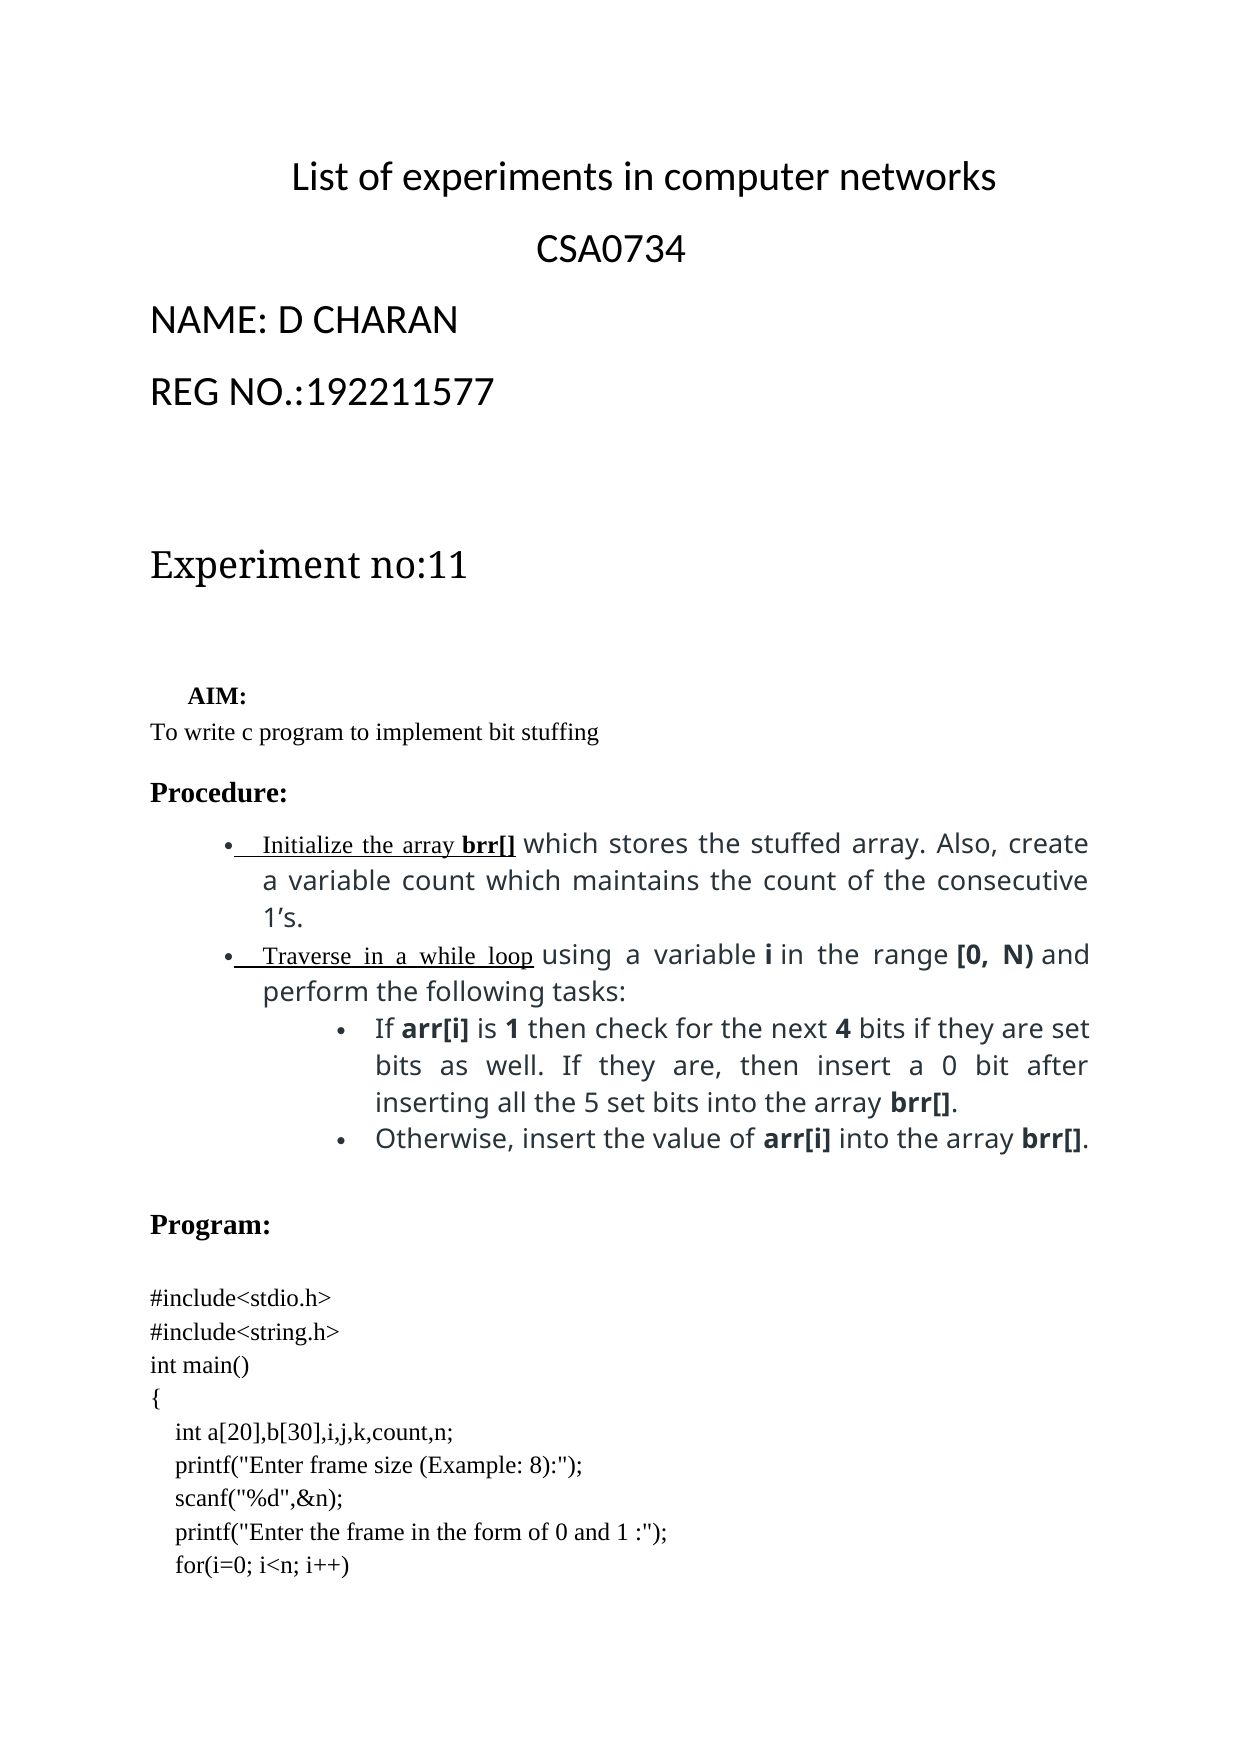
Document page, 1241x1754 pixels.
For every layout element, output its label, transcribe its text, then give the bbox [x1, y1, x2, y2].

text int main() [150, 1350, 850, 1379]
text CSA0734 [150, 222, 1090, 272]
text printf("Enter the frame in the form of 0 and 1 :"); [150, 1517, 850, 1546]
text Program: [150, 1207, 850, 1241]
text List of experiments in computer networks [150, 150, 1090, 201]
text NAME: D CHARAN [150, 293, 1090, 344]
text Procedure: [150, 775, 1090, 808]
text printf("Enter frame size (Example: 8):"); [150, 1450, 850, 1479]
list Traverse in a while loop using a variable i in the range [0, N) and perform the following tasks: [225, 936, 1090, 1009]
text { [150, 1383, 850, 1412]
subtitle AIM: [150, 683, 1090, 710]
text #include<stdio.h> [150, 1283, 850, 1312]
text Experiment no:11 [150, 538, 1090, 589]
text int a[20],b[30],i,j,k,count,n; [150, 1417, 850, 1446]
text #include<string.h> [150, 1317, 850, 1346]
text scanf("%d",&n); [150, 1483, 850, 1512]
list Otherwise, insert the value of arr[i] into the array brr[]. [337, 1120, 1090, 1157]
subtitle To write c program to implement bit stuffing [150, 717, 1090, 745]
text REG NO.:192211577 [150, 365, 1090, 416]
list If arr[i] is 1 then check for the next 4 bits if they are set bits as well. If they are, then insert a 0 bit after inserting all the 5 set bits into the array brr[]. [337, 1009, 1090, 1120]
list Initialize the array brr[] which stores the stuffed array. Also, create a variable count which maintains the count of the consecutive 1’s. [225, 825, 1090, 936]
text for(i=0; i<n; i++) [150, 1550, 850, 1579]
